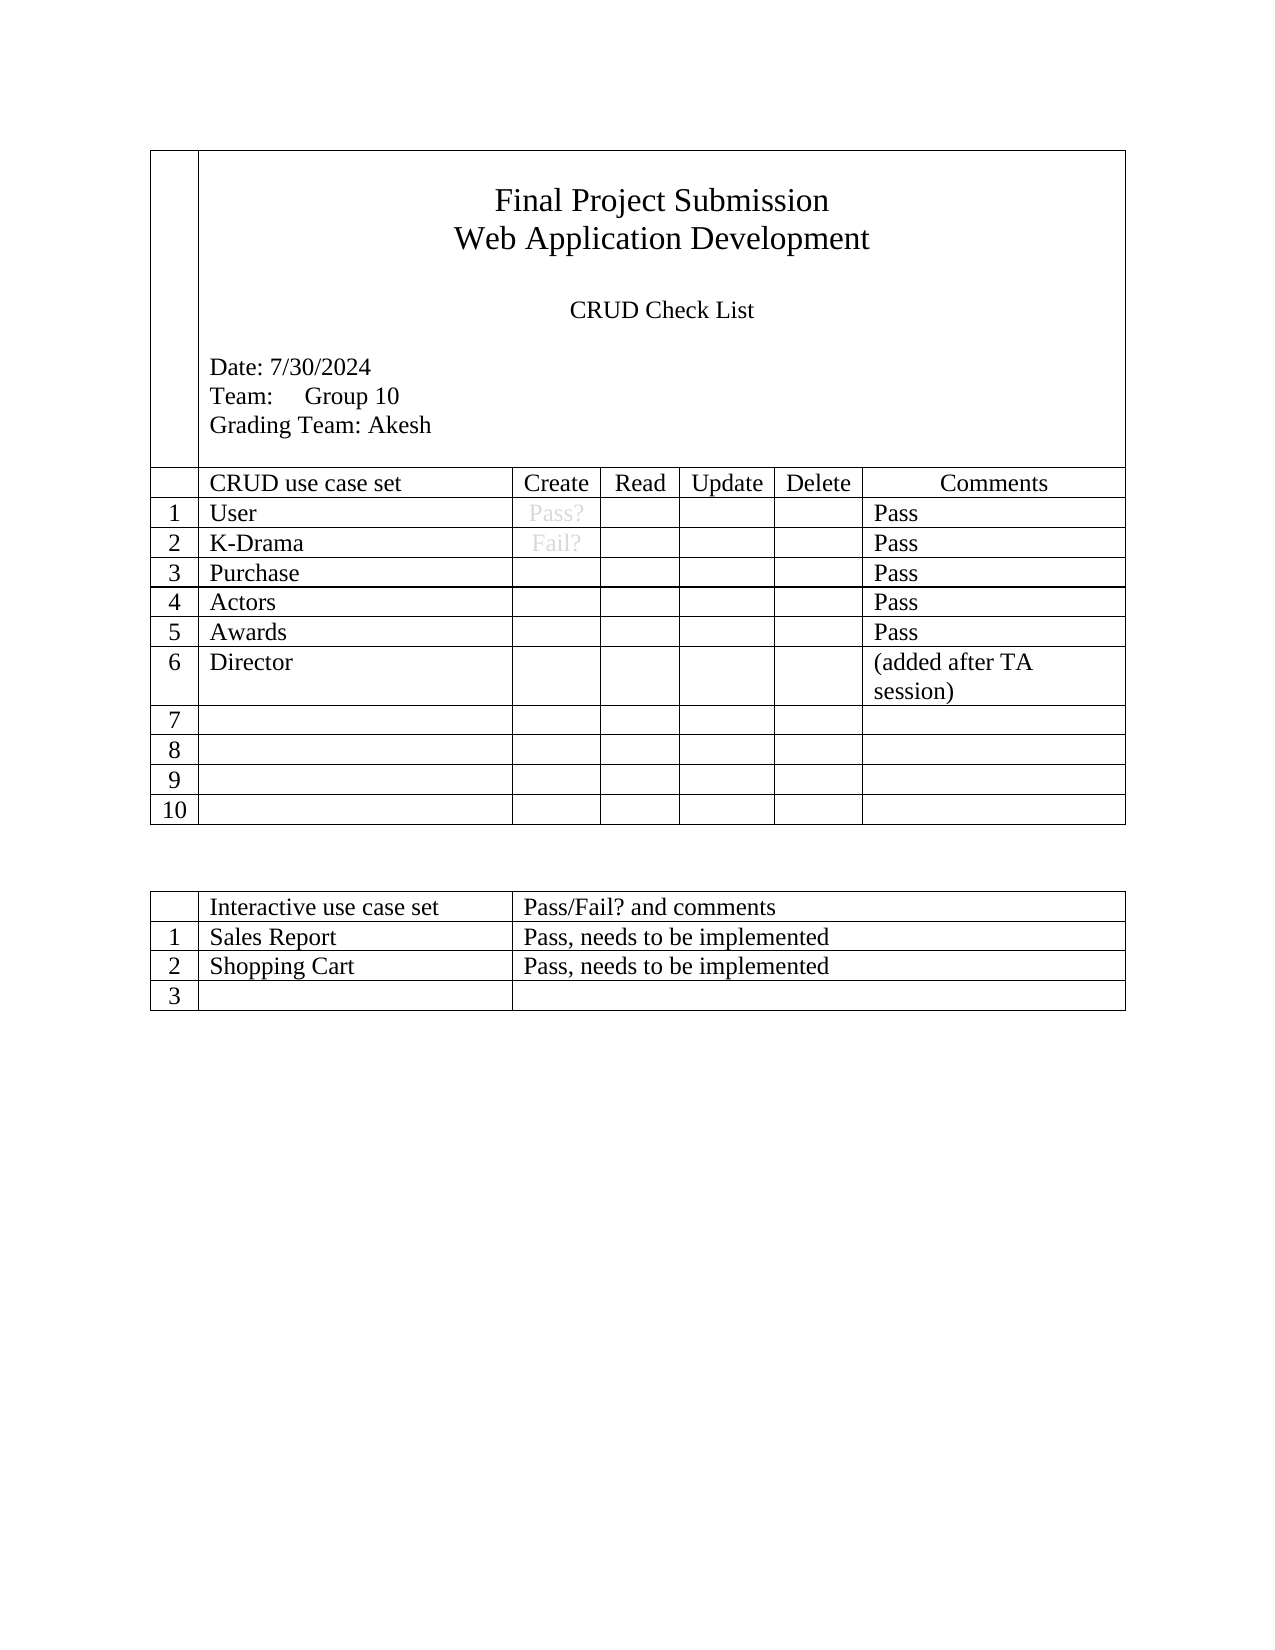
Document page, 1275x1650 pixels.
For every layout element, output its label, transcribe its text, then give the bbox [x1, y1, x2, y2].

table_cell [601, 558, 679, 586]
table_cell 1 [151, 498, 198, 527]
table_cell [601, 795, 679, 824]
table_cell [513, 735, 600, 764]
table_cell Pass [863, 498, 1125, 527]
table_cell [863, 795, 1125, 824]
table_cell [775, 528, 862, 557]
table_cell 7 [151, 706, 198, 734]
table_cell K-Drama [199, 528, 512, 557]
table_cell Purchase [199, 558, 512, 586]
table_cell [601, 647, 679, 704]
table_cell Director [199, 647, 512, 704]
table_cell [680, 498, 774, 527]
table_cell [513, 647, 600, 704]
table_cell 3 [151, 558, 198, 586]
table_cell [199, 765, 512, 794]
table_cell [775, 558, 862, 586]
table_cell (added after TA session) [863, 647, 1125, 704]
table_cell 2 [151, 528, 198, 557]
table_cell 10 [151, 795, 198, 824]
table_cell [863, 735, 1125, 764]
table_cell 4 [151, 588, 198, 616]
table_cell Pass [863, 588, 1125, 616]
table_cell [513, 981, 1125, 1010]
table_cell [775, 498, 862, 527]
table_header [151, 892, 198, 921]
table_cell Sales Report [199, 922, 512, 950]
table_cell 8 [151, 735, 198, 764]
table_cell [601, 765, 679, 794]
table_cell [513, 706, 600, 734]
table_header Final Project Submission Web Application Development CRUD Check List Date: 7/30/2024 Team: Group 10 Grading Team: Akesh [199, 151, 1125, 467]
table_cell [151, 468, 198, 497]
table_cell Pass, needs to be implemented [513, 951, 1125, 980]
table_cell [863, 765, 1125, 794]
table_cell 2 [151, 951, 198, 980]
table_cell [680, 706, 774, 734]
table_cell [680, 647, 774, 704]
table_cell [601, 588, 679, 616]
table_cell 9 [151, 765, 198, 794]
table_cell [680, 795, 774, 824]
table_cell [513, 588, 600, 616]
table_header Pass/Fail? and comments [513, 892, 1125, 921]
table_cell Pass [863, 528, 1125, 557]
table_cell [680, 588, 774, 616]
table_cell [775, 765, 862, 794]
table_cell [680, 558, 774, 586]
table_cell [775, 647, 862, 704]
table_cell Awards [199, 617, 512, 646]
table_header Interactive use case set [199, 892, 512, 921]
table_cell [601, 498, 679, 527]
table_cell Pass, needs to be implemented [513, 922, 1125, 950]
table_cell [680, 617, 774, 646]
table_cell User [199, 498, 512, 527]
table_cell [199, 795, 512, 824]
table_cell Pass? [513, 498, 600, 527]
table_cell [775, 588, 862, 616]
table_cell [863, 706, 1125, 734]
table_cell Actors [199, 588, 512, 616]
table_cell [199, 735, 512, 764]
table_cell Update [680, 468, 774, 497]
table_cell 1 [151, 922, 198, 950]
table_cell Comments [863, 468, 1125, 497]
table_cell [601, 528, 679, 557]
table_cell 5 [151, 617, 198, 646]
table_header [151, 151, 198, 467]
table_cell [199, 706, 512, 734]
table_cell [513, 558, 600, 586]
table_cell [601, 735, 679, 764]
table_cell [199, 981, 512, 1010]
table_cell Fail? [513, 528, 600, 557]
table_cell Create [513, 468, 600, 497]
table_cell Read [601, 468, 679, 497]
table_cell Shopping Cart [199, 951, 512, 980]
table_cell [775, 617, 862, 646]
table_cell [601, 617, 679, 646]
table_cell [680, 735, 774, 764]
table_cell [513, 795, 600, 824]
table_cell [680, 765, 774, 794]
table_cell [680, 528, 774, 557]
table_cell [775, 735, 862, 764]
table_cell 3 [151, 981, 198, 1010]
table_cell CRUD use case set [199, 468, 512, 497]
table_cell [601, 706, 679, 734]
table_cell [775, 795, 862, 824]
table_cell Pass [863, 617, 1125, 646]
table_cell [775, 706, 862, 734]
table_cell Delete [775, 468, 862, 497]
table_cell 6 [151, 647, 198, 704]
table_cell [513, 617, 600, 646]
table_cell [513, 765, 600, 794]
table_cell Pass [863, 558, 1125, 586]
